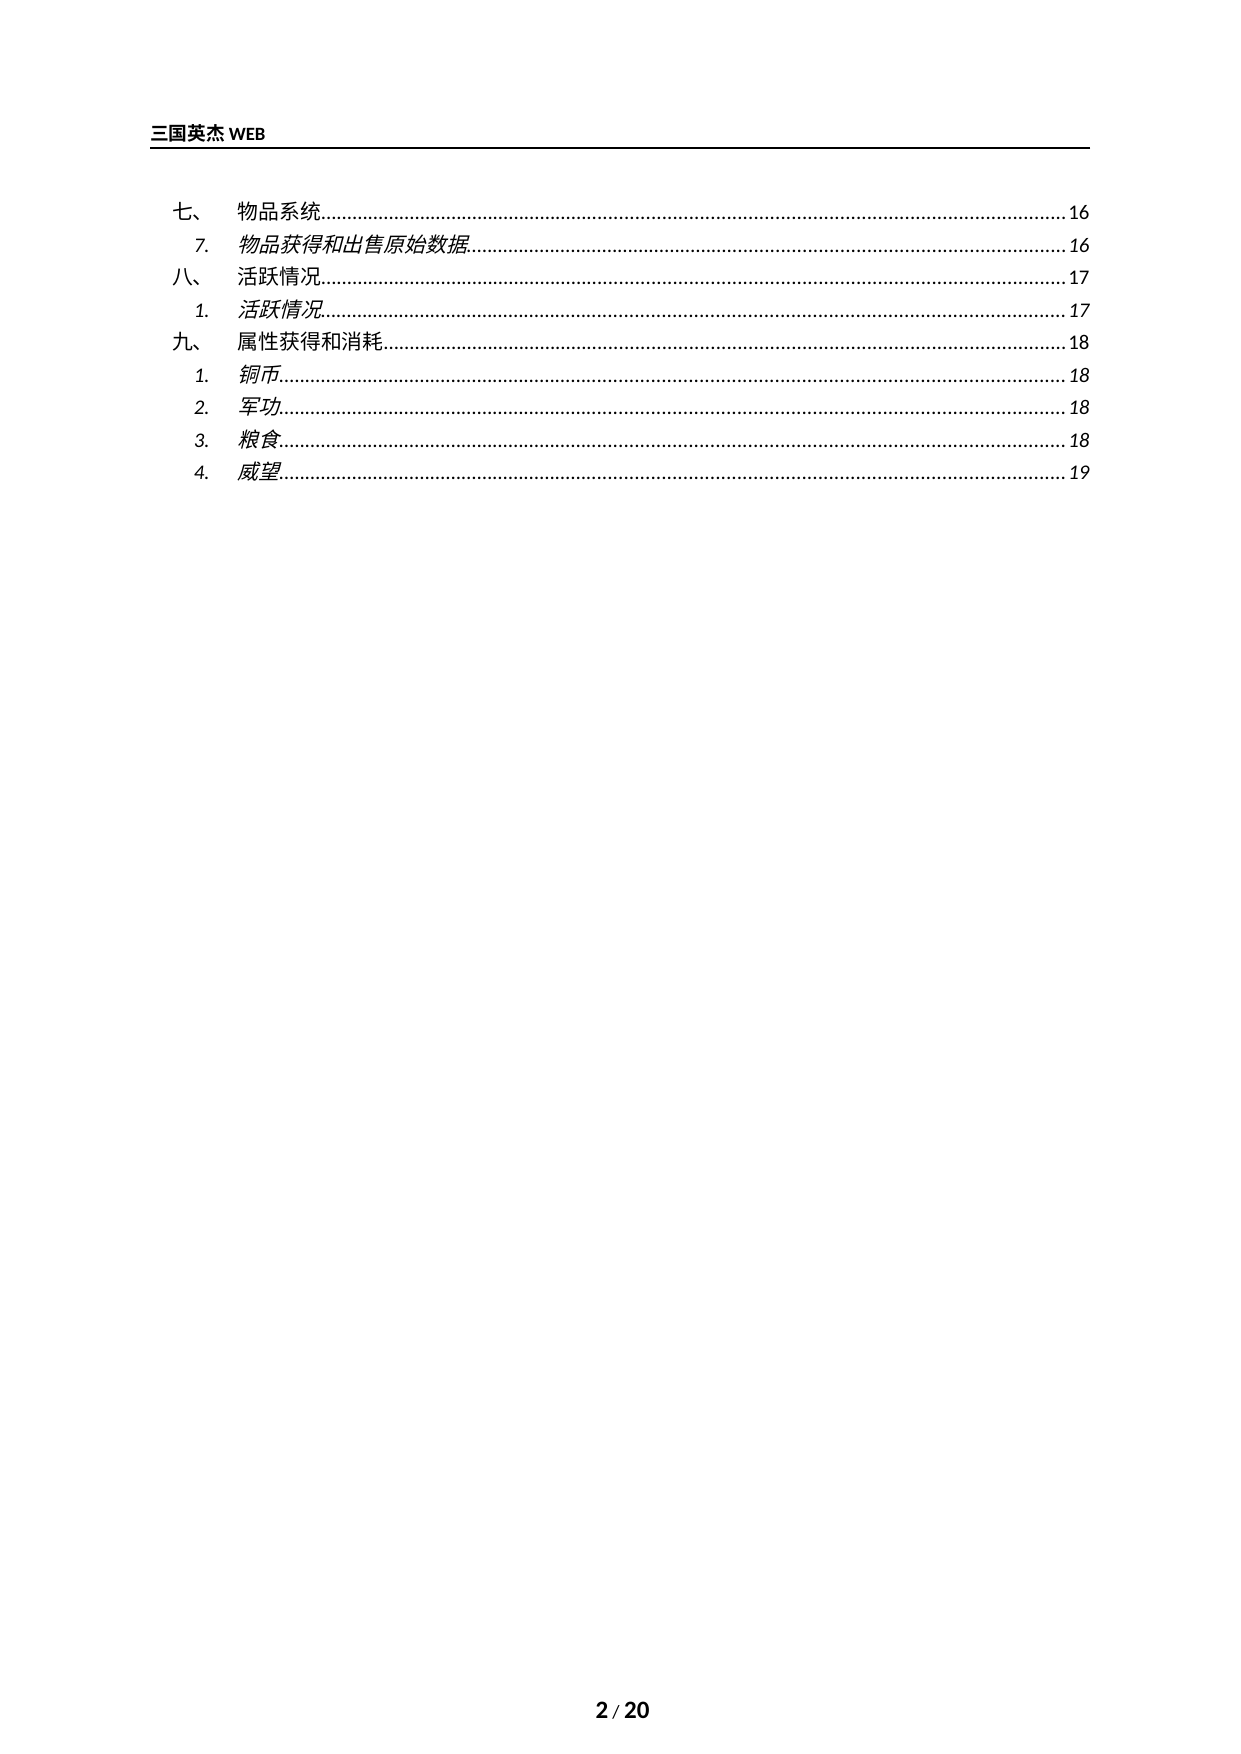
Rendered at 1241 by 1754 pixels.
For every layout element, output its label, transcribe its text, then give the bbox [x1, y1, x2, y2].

text 1. 活跃情况 17 [194, 292, 1090, 324]
text 七、 物品系统 16 [172, 194, 1090, 227]
text 2. 军功 18 [194, 389, 1090, 422]
text 4. 威望 19 [194, 454, 1090, 487]
text 3. 粮食 18 [194, 422, 1090, 454]
text 九、 属性获得和消耗 18 [172, 324, 1090, 357]
text 7. 物品获得和出售原始数据 16 [194, 227, 1090, 259]
text 1. 铜币 18 [194, 357, 1090, 389]
text 八、 活跃情况 17 [172, 259, 1090, 292]
